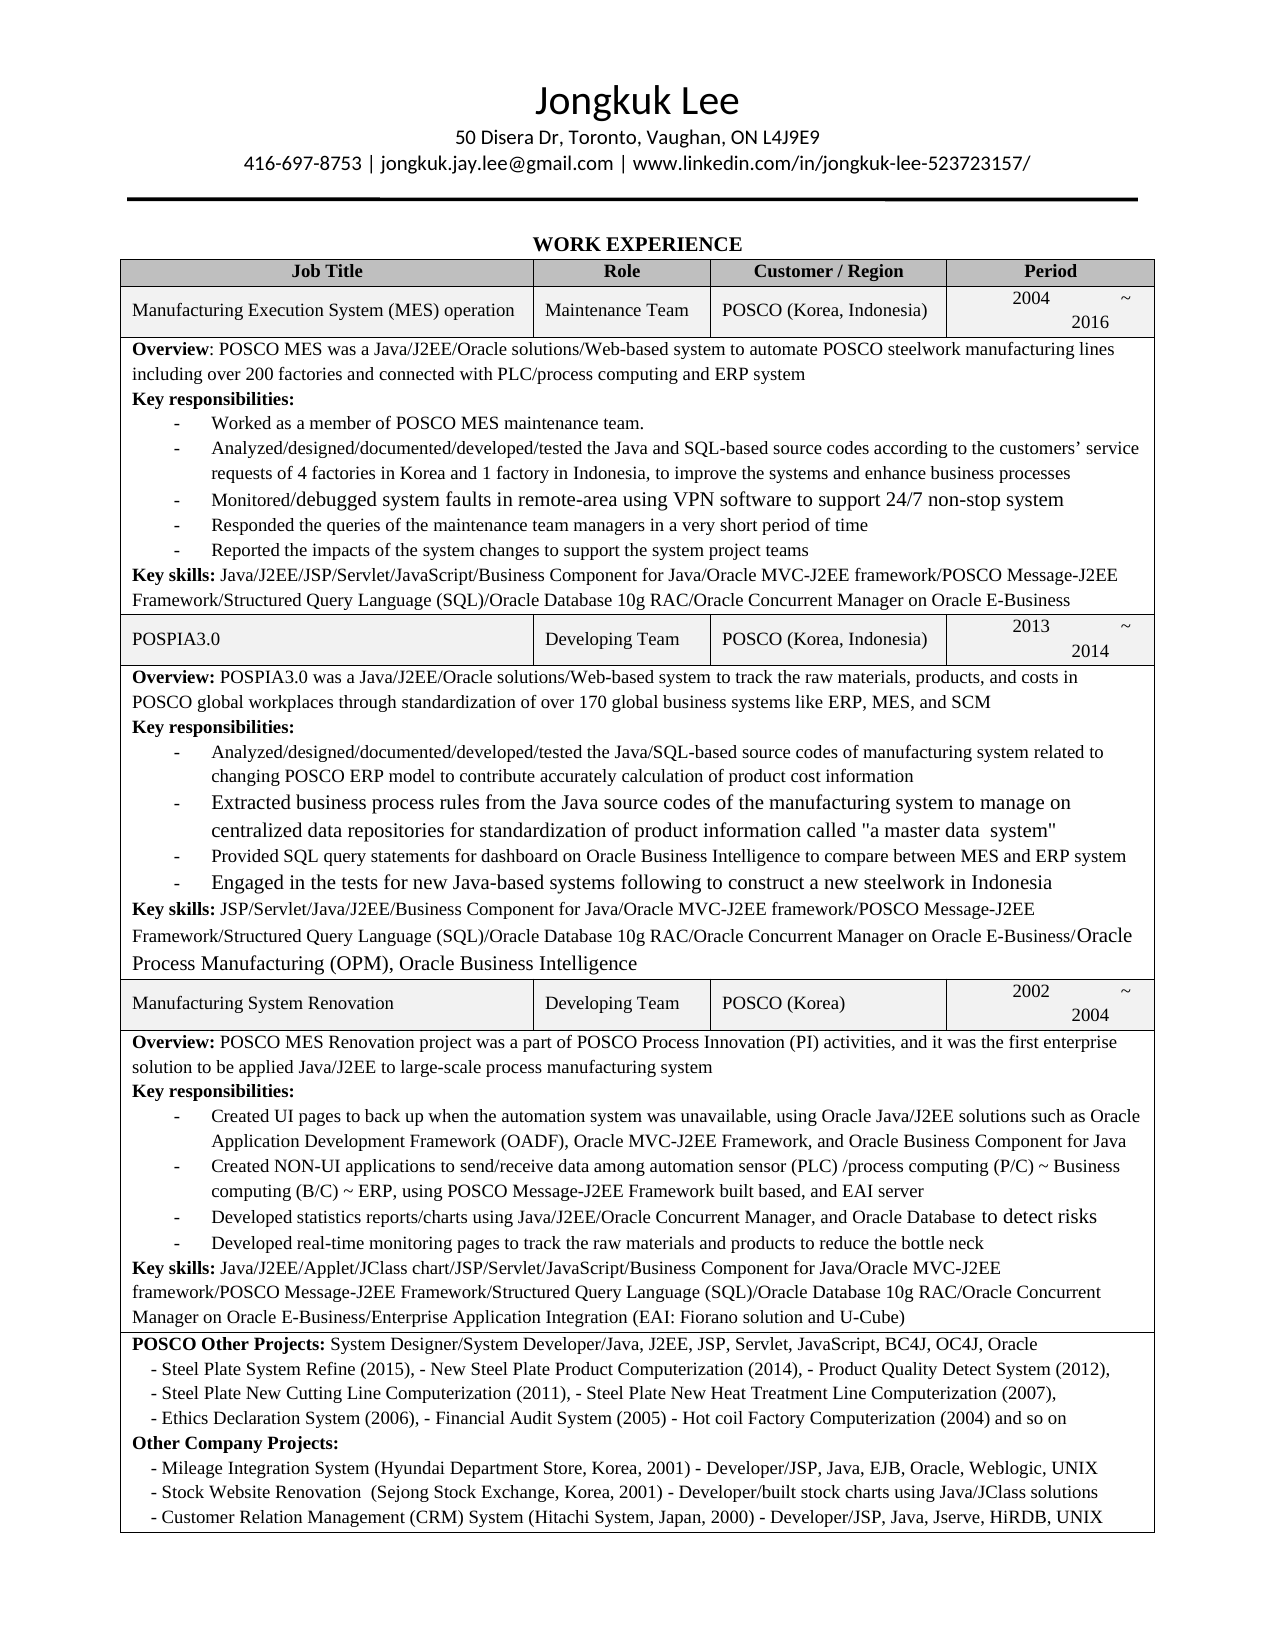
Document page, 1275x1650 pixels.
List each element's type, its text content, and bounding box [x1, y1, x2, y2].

table_cell Overview: POSPIA3.0 was a Java/J2EE/Oracle solutions/Web-based system to track the raw materials, products, and costs in POSCO global workplaces through standardization of over 170 global business systems like ERP, MES, and SCM Key responsibilities: Analyzed/designed/documented/developed/tested the Java/SQL-based source codes of manufacturing system related to changing POSCO ERP model to contribute accurately calculation of product cost information Extracted business process rules from the Java source codes of the manufacturing system to manage on centralized data repositories for standardization of product information called "a master data system" Provided SQL query statements for dashboard on Oracle Business Intelligence to compare between MES and ERP system Engaged in the tests for new Java-based systems following to construct a new steelwork in Indonesia Key skills: JSP/Servlet/Java/J2EE/Business Component for Java/Oracle MVC-J2EE framework/POSCO Message-J2EE Framework/Structured Query Language (SQL)/Oracle Database 10g RAC/Oracle Concurrent Manager on Oracle E-Business/Oracle Process Manufacturing (OPM), Oracle Business Intelligence [121, 666, 1154, 978]
table_cell POSCO (Korea, Indonesia) [711, 615, 946, 665]
table_cell Developing Team [534, 980, 710, 1030]
table_header Customer / Region [711, 260, 946, 286]
table_cell ~ 2004 [947, 980, 1154, 1030]
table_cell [121, 1333, 1154, 1532]
table_cell Manufacturing System Renovation [121, 980, 533, 1030]
table_cell POSPIA3.0 [121, 615, 533, 665]
table_cell Overview: POSCO MES was a Java/J2EE/Oracle solutions/Web-based system to automate POSCO steelwork manufacturing lines including over 200 factories and connected with PLC/process computing and ERP system Key responsibilities: Worked as a member of POSCO MES maintenance team. Analyzed/designed/documented/developed/tested the Java and SQL-based source codes according to the customers’ service requests of 4 factories in Korea and 1 factory in Indonesia, to improve the systems and enhance business processes Monitored/debugged system faults in remote-area using VPN software to support 24/7 non-stop system Responded the queries of the maintenance team managers in a very short period of time Reported the impacts of the system changes to support the system project teams Key skills: Java/J2EE/JSP/Servlet/JavaScript/Business Component for Java/Oracle MVC-J2EE framework/POSCO Message-J2EE Framework/Structured Query Language (SQL)/Oracle Database 10g RAC/Oracle Concurrent Manager on Oracle E-Business [121, 338, 1154, 614]
table_cell Developing Team [534, 615, 710, 665]
table_cell POSCO (Korea, Indonesia) [711, 287, 946, 337]
table_header Role [534, 260, 710, 286]
table_cell ~ 2014 [947, 615, 1154, 665]
table_header Period [947, 260, 1154, 286]
table_cell POSCO (Korea) [711, 980, 946, 1030]
table_header Job Title [121, 260, 533, 286]
table_cell Overview: POSCO MES Renovation project was a part of POSCO Process Innovation (PI) activities, and it was the first enterprise solution to be applied Java/J2EE to large-scale process manufacturing system Key responsibilities: Created UI pages to back up when the automation system was unavailable, using Oracle Java/J2EE solutions such as Oracle Application Development Framework (OADF), Oracle MVC-J2EE Framework, and Oracle Business Component for Java Created NON-UI applications to send/receive data among automation sensor (PLC) /process computing (P/C) ~ Business computing (B/C) ~ ERP, using POSCO Message-J2EE Framework built based, and EAI server Developed statistics reports/charts using Java/J2EE/Oracle Concurrent Manager, and Oracle Database to detect risks Developed real-time monitoring pages to track the raw materials and products to reduce the bottle neck Key skills: Java/J2EE/Applet/JClass chart/JSP/Servlet/JavaScript/Business Component for Java/Oracle MVC-J2EE framework/POSCO Message-J2EE Framework/Structured Query Language (SQL)/Oracle Database 10g RAC/Oracle Concurrent Manager on Oracle E-Business/Enterprise Application Integration (EAI: Fiorano solution and U-Cube) [121, 1031, 1154, 1332]
table_cell Maintenance Team [534, 287, 710, 337]
table_cell Manufacturing Execution System (MES) operation [121, 287, 533, 337]
text WORK EXPERIENCE [120, 231, 1155, 256]
table_cell ~ 2016 [947, 287, 1154, 337]
